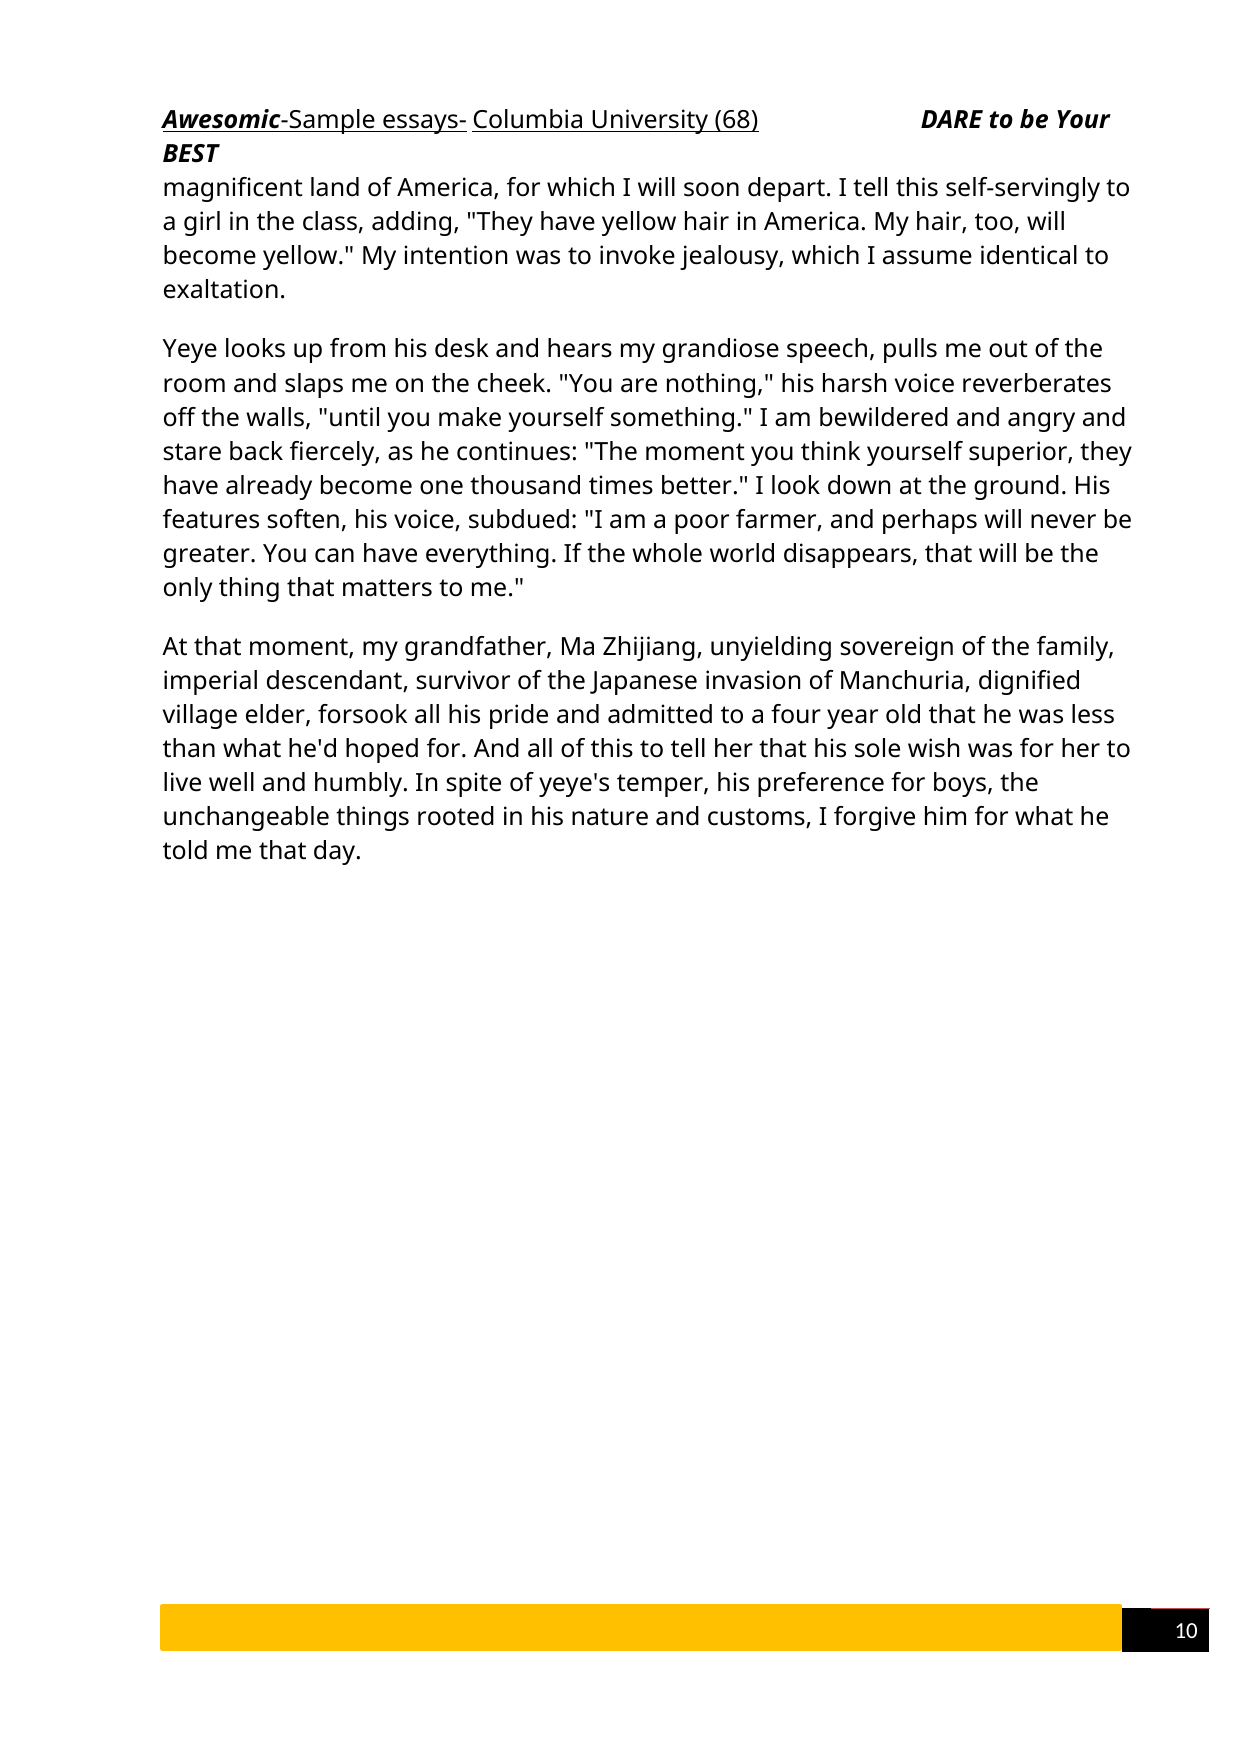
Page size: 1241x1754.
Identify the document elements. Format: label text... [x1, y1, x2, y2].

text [162, 170, 1137, 306]
text At that moment, my grandfather, Ma Zhijiang, unyielding sovereign of the family, imperial descendant, survivor of the Japanese invasion of Manchuria, dignified village elder, forsook all his pride and admitted to a four year old that he was less than what he'd hoped for. And all of this to tell her that his sole wish was for her to live well and humbly. In spite of yeye's temper, his preference for boys, the unchangeable things rooted in his nature and customs, I forgive him for what he told me that day. [162, 629, 1137, 867]
text Yeye looks up from his desk and hears my grandiose speech, pulls me out of the room and slaps me on the cheek. "You are nothing," his harsh voice reverberates off the walls, "until you make yourself something." I am bewildered and angry and stare back fiercely, as he continues: "The moment you think yourself superior, they have already become one thousand times better." I look down at the ground. His features soften, his voice, subdued: "I am a poor farmer, and perhaps will never be greater. You can have everything. If the whole world disappears, that will be the only thing that matters to me." [162, 331, 1137, 604]
